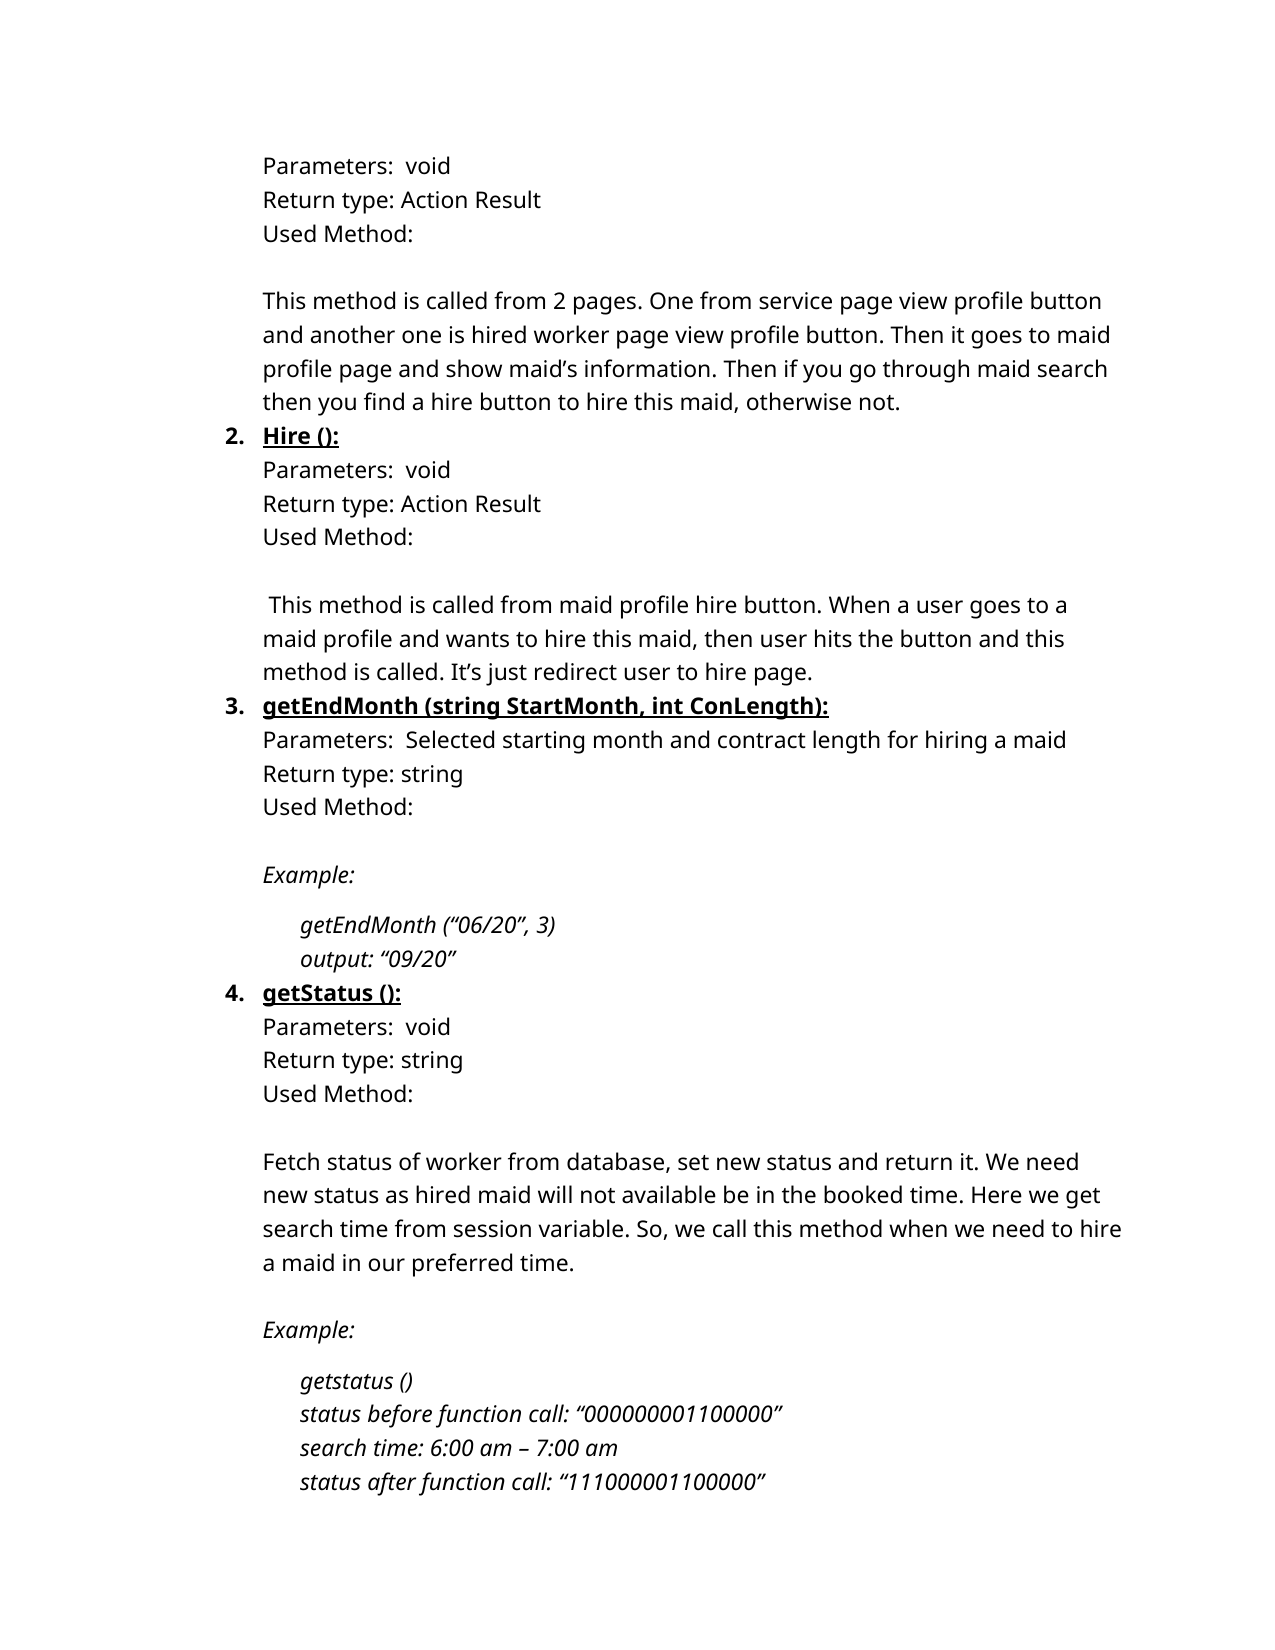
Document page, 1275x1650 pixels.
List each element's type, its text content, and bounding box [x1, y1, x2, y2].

text Used Method: [262, 791, 1125, 822]
text Return type: Action Result [262, 184, 1125, 215]
text Return type: Action Result [262, 487, 1125, 519]
text Parameters: void [262, 1010, 1125, 1042]
text Return type: string [262, 757, 1125, 789]
list output: “09/20” [262, 943, 1125, 974]
text Used Method: [262, 1078, 1125, 1109]
list This method is called from 2 pages. One from service page view profile button and another one is hired worker page view profile button. Then it goes to maid profile page and show maid’s information. Then if you go through maid search then you find a hire button to hire this maid, otherwise not. [262, 285, 1125, 417]
text Example: [262, 859, 1125, 890]
list status after function call: “111000001100000” [262, 1466, 1125, 1497]
list status before function call: “000000001100000” [262, 1398, 1125, 1429]
list Fetch status of worker from database, set new status and return it. We need new status as hired maid will not available be in the booked time. Here we get search time from session variable. So, we call this method when we need to hire a maid in our preferred time. [262, 1145, 1125, 1278]
text Return type: string [262, 1044, 1125, 1075]
text Parameters: void [262, 150, 1125, 181]
text Example: [262, 1314, 1125, 1345]
list search time: 6:00 am – 7:00 am [262, 1432, 1125, 1463]
list Hire (): [225, 420, 1125, 451]
list getstatus () [262, 1364, 1125, 1396]
text Used Method: [262, 521, 1125, 552]
text This method is called from maid profile hire button. When a user goes to a maid profile and wants to hire this maid, then user hits the button and this method is called. It’s just redirect user to hire page. [262, 589, 1125, 687]
text Used Method: [262, 217, 1125, 249]
list getStatus (): [225, 977, 1125, 1008]
list getEndMonth (string StartMonth, int ConLength): [225, 690, 1125, 721]
text Parameters: Selected starting month and contract length for hiring a maid [262, 724, 1125, 755]
text Parameters: void [262, 454, 1125, 485]
list getEndMonth (“06/20”, 3) [262, 909, 1125, 940]
